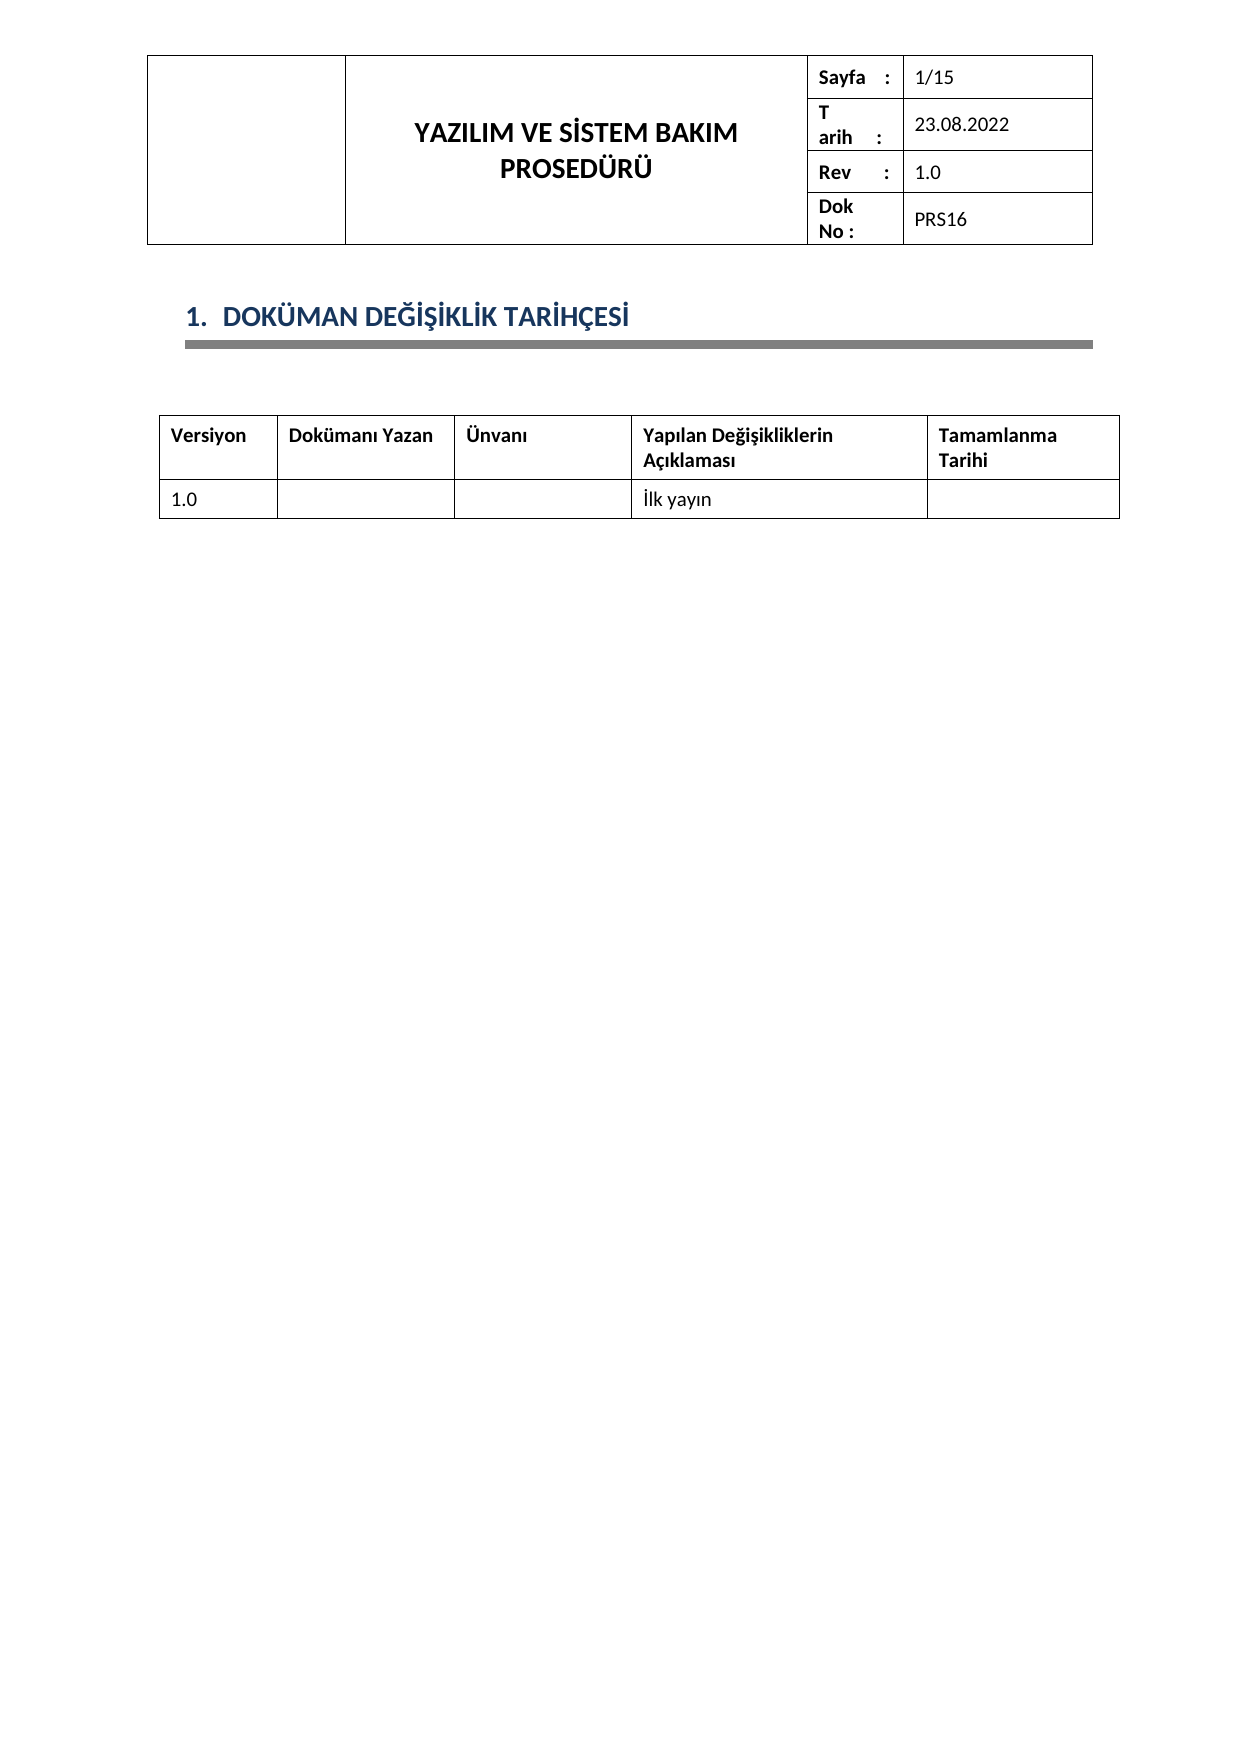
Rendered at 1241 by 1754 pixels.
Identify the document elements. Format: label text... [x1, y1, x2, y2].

table_header Yapılan Değişikliklerin Açıklaması [632, 416, 927, 479]
table_cell 1.0 [160, 480, 277, 518]
table_header Tamamlanma Tarihi [928, 416, 1119, 479]
table_cell [928, 480, 1119, 518]
table_header Ünvanı [455, 416, 631, 479]
table_cell İlk yayın [632, 480, 927, 518]
table_cell [278, 480, 454, 518]
table_header Dokümanı Yazan [278, 416, 454, 479]
list DOKÜMAN DEĞİŞİKLİK TARİHÇESİ [185, 298, 1093, 340]
table_header Versiyon [160, 416, 277, 479]
table_cell [455, 480, 631, 518]
